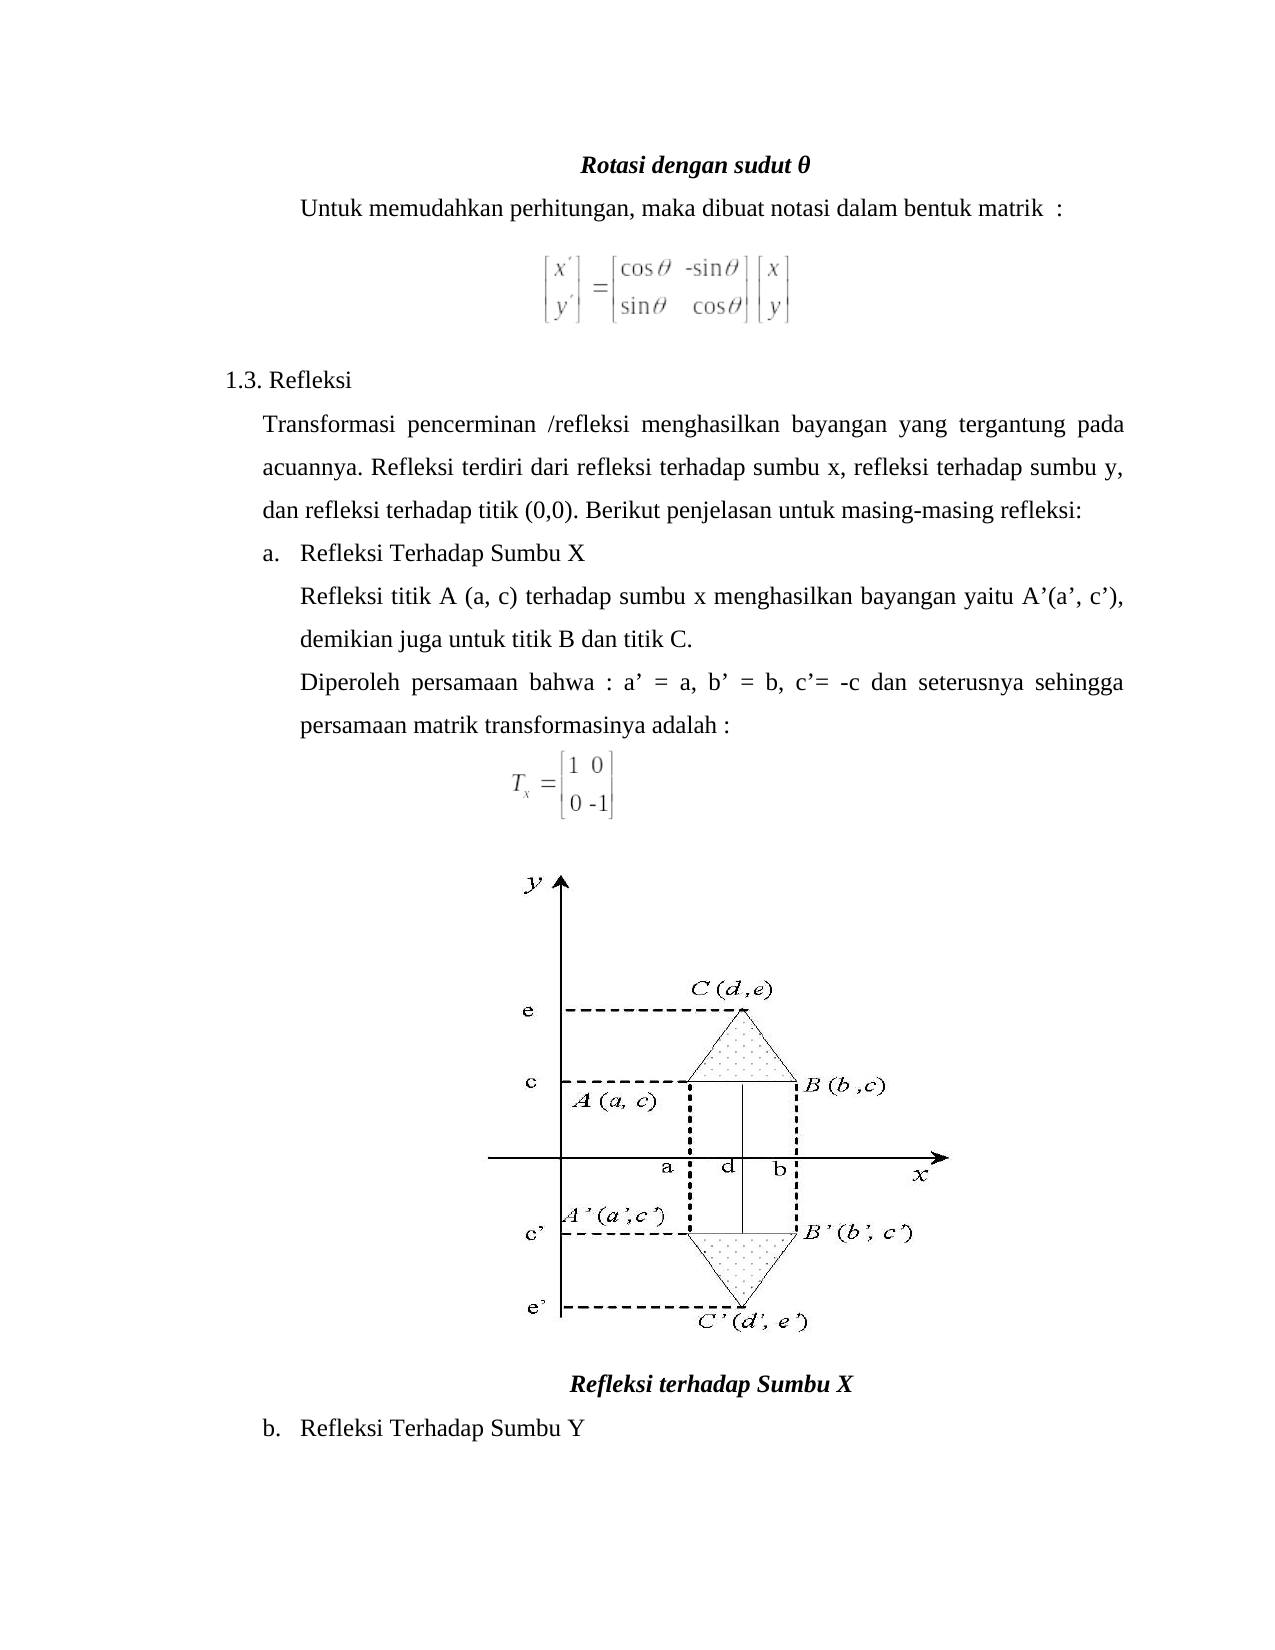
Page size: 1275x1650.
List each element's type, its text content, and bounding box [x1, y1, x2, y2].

list Refleksi titik A (a, c) terhadap sumbu x menghasilkan bayangan yaitu A’(a’, c’), demikian juga untuk titik B dan titik C. [300, 581, 1125, 653]
list Refleksi terhadap Sumbu X [300, 1369, 1125, 1398]
list Refleksi Terhadap Sumbu Y [262, 1413, 1125, 1441]
picture [411, 840, 1014, 1356]
list Transformasi pencerminan /refleksi menghasilkan bayangan yang tergantung pada acuannya. Refleksi terdiri dari refleksi terhadap sumbu x, refleksi terhadap sumbu y, dan refleksi terhadap titik (0,0). Berikut penjelasan untuk masing-masing refleksi: [262, 409, 1125, 524]
list Untuk memudahkan perhitungan, maka dibuat notasi dalam bentuk matrik : [268, 193, 1125, 222]
list Refleksi Terhadap Sumbu X [262, 538, 1125, 567]
list Refleksi [225, 366, 1125, 394]
list Diperoleh persamaan bahwa : a’ = a, b’ = b, c’= -c dan seterusnya sehingga persamaan matrik transformasinya adalah : [300, 667, 1125, 739]
list Rotasi dengan sudut θ [268, 150, 1125, 179]
